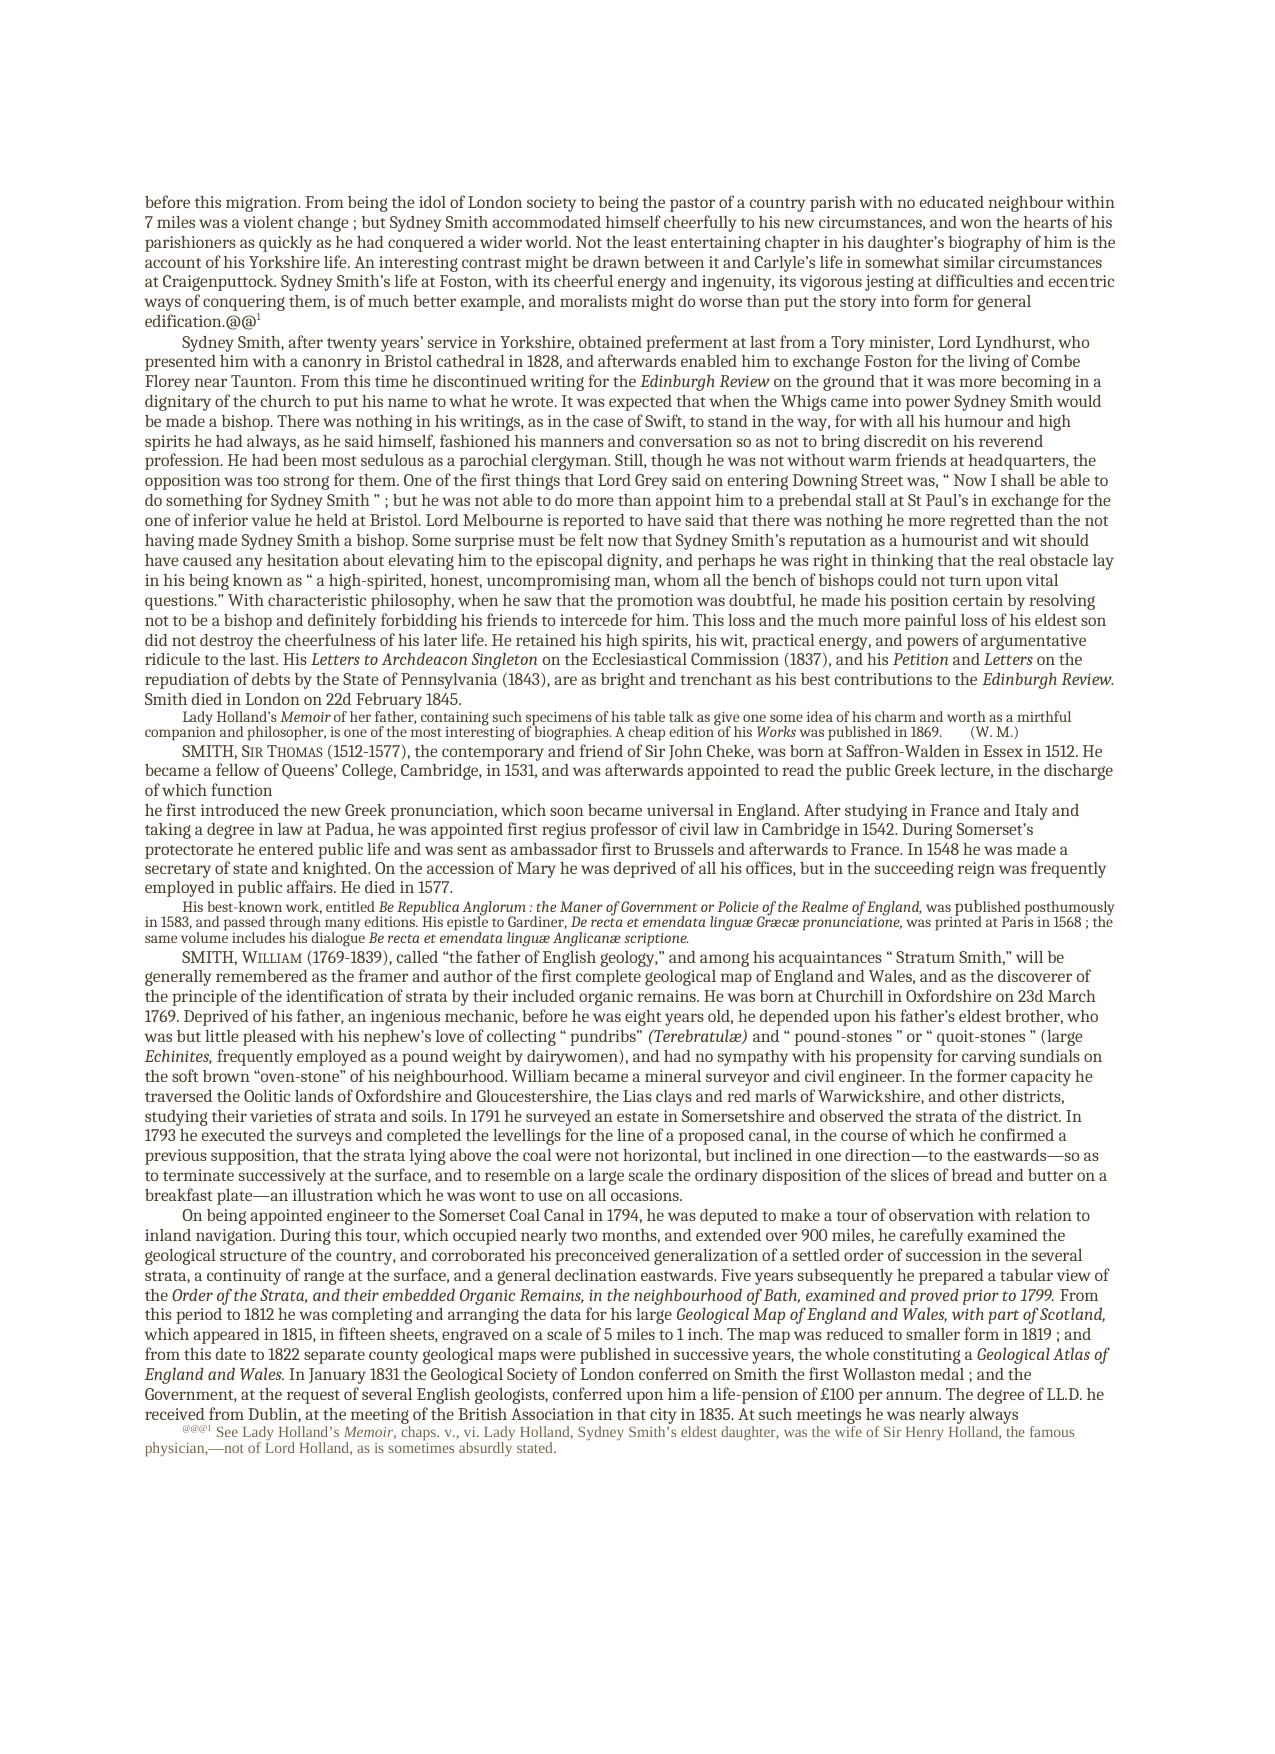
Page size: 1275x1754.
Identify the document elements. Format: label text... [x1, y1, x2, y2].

text SMITH, William (1769-1839), called “the father of English geology,” and among his acquaintances “ Stratum Smith,” will be generally remembered as the framer and author of the first complete geological map of England and Wales, and as the discoverer of the principle of the identification of strata by their included organic remains. He was born at Churchill in Oxfordshire on 23d March 1769. Deprived of his father, an ingenious mechanic, before he was eight years old, he depended upon his father’s eldest brother, who was but little pleased with his nephew’s love of collecting “ pundribs” (Terebratulæ) and “ pound-stones ” or “ quoit-stones ” (large Echinites, frequently employed as a pound weight by dairywomen), and had no sympathy with his propensity for carving sundials on the soft brown “oven-stone” of his neighbourhood. William became a mineral surveyor and civil engineer. In the former capacity he traversed the Oolitic lands of Oxfordshire and Gloucestershire, the Lias clays and red marls of Warwickshire, and other districts, studying their varieties of strata and soils. In 1791 he surveyed an estate in Somersetshire and observed the strata of the district. In 1793 he executed the surveys and completed the levellings for the line of a proposed canal, in the course of which he confirmed a previous supposition, that the strata lying above the coal were not horizontal, but inclined in one direction—to the eastwards—so as to terminate successively at the surface, and to resemble on a large scale the ordinary disposition of the slices of bread and butter on a breakfast plate—an illustration which he was wont to use on all occasions. [144, 947, 1118, 1206]
text On being appointed engineer to the Somerset Coal Canal in 1794, he was deputed to make a tour of observation with relation to inland navigation. During this tour, which occupied nearly two months, and extended over 900 miles, he carefully examined the geological structure of the country, and corroborated his preconceived generalization of a settled order of succession in the several strata, a continuity of range at the surface, and a general declination eastwards. Five years subsequently he prepared a tabular view of the Order of the Strata, and their embedded Organic Remains, in the neighbourhood of Bath, examined and proved prior to 1799. From this period to 1812 he was completing and arranging the data for his large Geological Map of England and Wales, with part of Scotland, which appeared in 1815, in fifteen sheets, engraved on a scale of 5 miles to 1 inch. The map was reduced to smaller form in 1819 ; and from this date to 1822 separate county geological maps were published in successive years, the whole constituting a Geological Atlas of England and Wales. In January 1831 the Geological Society of London conferred on Smith the first Wollaston medal ; and the Government, at the request of several English geologists, conferred upon him a life-pension of £100 per annum. The degree of LL.D. he received from Dublin, at the meeting of the British Association in that city in 1835. At such meetings he was nearly always [144, 1206, 1118, 1425]
text he first introduced the new Greek pronunciation, which soon became universal in England. After studying in France and Italy and taking a degree in law at Padua, he was appointed first regius professor of civil law in Cambridge in 1542. During Somerset’s protectorate he entered public life and was sent as ambassador first to Brussels and afterwards to France. In 1548 he was made a secretary of state and knighted. On the accession of Mary he was deprived of all his offices, but in the succeeding reign was frequently employed in public affairs. He died in 1577. [144, 801, 1118, 898]
text SMITH, Sir Thomas (1512-1577), the contemporary and friend of Sir John Cheke, was born at Saffron-Walden in Essex in 1512. He became a fellow of Queens’ College, Cambridge, in 1531, and was afterwards appointed to read the public Greek lecture, in the discharge of which function [144, 741, 1118, 801]
text Sydney Smith, after twenty years’ service in Yorkshire, obtained preferment at last from a Tory minister, Lord Lyndhurst, who presented him with a canonry in Bristol cathedral in 1828, and afterwards enabled him to exchange Foston for the living of Combe Florey near Taunton. From this time he discontinued writing for the Edinburgh Review on the ground that it was more becoming in a dignitary of the church to put his name to what he wrote. It was expected that when the Whigs came into power Sydney Smith would be made a bishop. There was nothing in his writings, as in the case of Swift, to stand in the way, for with all his humour and high spirits he had always, as he said himself, fashioned his manners and conversation so as not to bring discredit on his reverend profession. He had been most sedulous as a parochial clergyman. Still, though he was not without warm friends at headquarters, the opposition was too strong for them. One of the first things that Lord Grey said on entering Downing Street was, “ Now I shall be able to do something for Sydney Smith ” ; but he was not able to do more than appoint him to a prebendal stall at St Paul’s in exchange for the one of inferior value he held at Bristol. Lord Melbourne is reported to have said that there was nothing he more regretted than the not having made Sydney Smith a bishop. Some surprise must be felt now that Sydney Smith’s reputation as a humourist and wit should have caused any hesitation about elevating him to the episcopal dignity, and perhaps he was right in thinking that the real obstacle lay in his being known as “ a high-spirited, honest, uncompromising man, whom all the bench of bishops could not turn upon vital questions.” With characteristic philosophy, when he saw that the promotion was doubtful, he made his position certain by resolving not to be a bishop and definitely forbidding his friends to intercede for him. This loss and the much more painful loss of his eldest son did not destroy the cheerfulness of his later life. He retained his high spirits, his wit, practical energy, and powers of argumentative ridicule to the last. His Letters to Archdeacon Singleton on the Ecclesiastical Commission (1837), and his Petition and Letters on the repudiation of debts by the State of Pennsylvania (1843), are as bright and trenchant as his best contributions to the Edinburgh Review. Smith died in London on 22d February 1845. [144, 332, 1118, 710]
text Lady Holland’s Memoir of her father, containing such specimens of his table talk as give one some idea of his charm and worth as a mirthful companion and philosopher, is one of the most interesting of biographies. A cheap edition of his Works was published in 1869. (W. M.) [144, 710, 1118, 741]
text before this migration. From being the idol of London society to being the pastor of a country parish with no educated neighbour within 7 miles was a violent change ; but Sydney Smith accommodated himself cheerfully to his new circumstances, and won the hearts of his parishioners as quickly as he had conquered a wider world. Not the least entertaining chapter in his daughter’s biography of him is the account of his Yorkshire life. An interesting contrast might be drawn between it and Carlyle’s life in somewhat similar circumstances at Craigenputtock. Sydney Smith’s life at Foston, with its cheerful energy and ingenuity, its vigorous jesting at difficulties and eccentric ways of conquering them, is of much better example, and moralists might do worse than put the story into form for general edification.@@1 [144, 193, 1118, 332]
text @@@1 See Lady Holland’s Memoir, chaps. v., vi. Lady Holland, Sydney Smith’s eldest daughter, was the wife of Sir Henry Holland, the famous physician,—not of Lord Holland, as is sometimes absurdly stated. [144, 1425, 1118, 1457]
text His best-known work, entitled Be Republica Anglorum : the Maner of Government or Policie of the Realme of England, was published posthumously in 1583, and passed through many editions. His epistle to Gardiner, De recta et emendata linguæ Græcæ pronunciatione, was printed at Paris in 1568 ; the same volume includes his dialogue Be recta et emendata linguæ Anglicanæ scriptione. [144, 898, 1118, 947]
